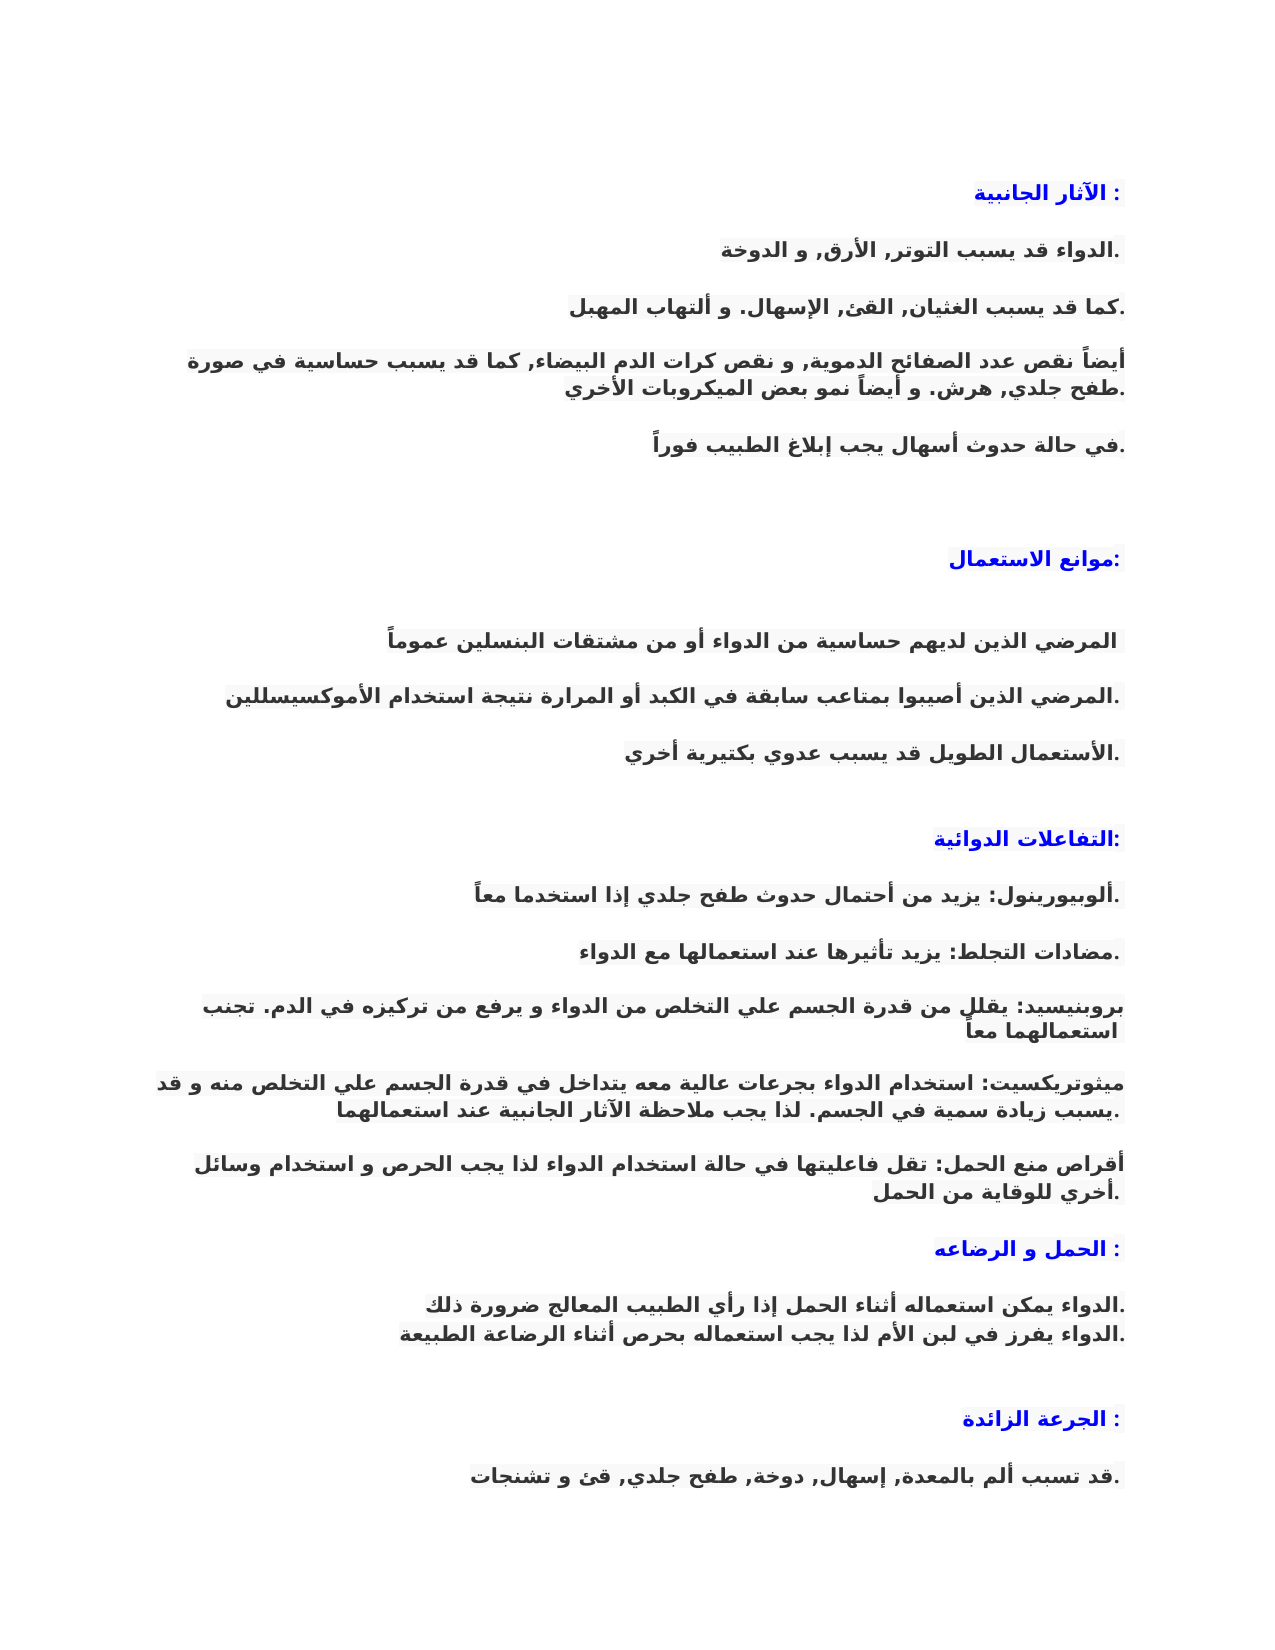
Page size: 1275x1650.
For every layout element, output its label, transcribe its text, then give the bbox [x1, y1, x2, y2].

text ألوبيورينول: يزيد من أحتمال حدوث طفح جلدي إذا استخدما معاً. مضادات التجلط: يزيد تأثيرها عند استعمالها مع الدواء. بروبنيسيد: يقلل من قدرة الجسم علي التخلص من الدواء و يرفع من تركيزه في الدم. تجنب استعمالهما معاً ميثوتريكسيت: استخدام الدواء بجرعات عالية معه يتداخل في قدرة الجسم علي التخلص منه و قد يسبب زيادة سمية في الجسم. لذا يجب ملاحظة الآثار الجانبية عند استعمالهما. أقراص منع الحمل: تقل فاعليتها في حالة استخدام الدواء لذا يجب الحرص و استخدام وسائل أخري للوقاية من الحمل. الحمل و الرضاعه : [150, 852, 1125, 1262]
text الدواء قد يسبب التوتر, الأرق, و الدوخة. كما قد يسبب الغثيان, القئ, الإسهال. و ألتهاب المهبل. أيضاً نقص عدد الصفائح الدموية, و نقص كرات الدم البيضاء, كما قد يسبب حساسية في صورة طفح جلدي, هرش. و أيضاً نمو بعض الميكروبات الأخري. في حالة حدوث أسهال يجب إبلاغ الطبيب فوراً. موانع الاستعمال: [150, 207, 1125, 572]
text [150, 150, 1125, 207]
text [150, 1433, 1125, 1489]
text الدواء يمكن استعماله أثناء الحمل إذا رأي الطبيب المعالج ضرورة ذلك. الدواء يفرز في لبن الأم لذا يجب استعماله بحرص أثناء الرضاعة الطبيعة. الجرعة الزائدة : [150, 1262, 1125, 1433]
text المرضي الذين لديهم حساسية من الدواء أو من مشتقات البنسلين عموماً المرضي الذين أصيبوا بمتاعب سابقة في الكبد أو المرارة نتيجة استخدام الأموكسيسللين. الأستعمال الطويل قد يسبب عدوي بكتيرية أخري. التفاعلات الدوائية: [150, 629, 1125, 852]
